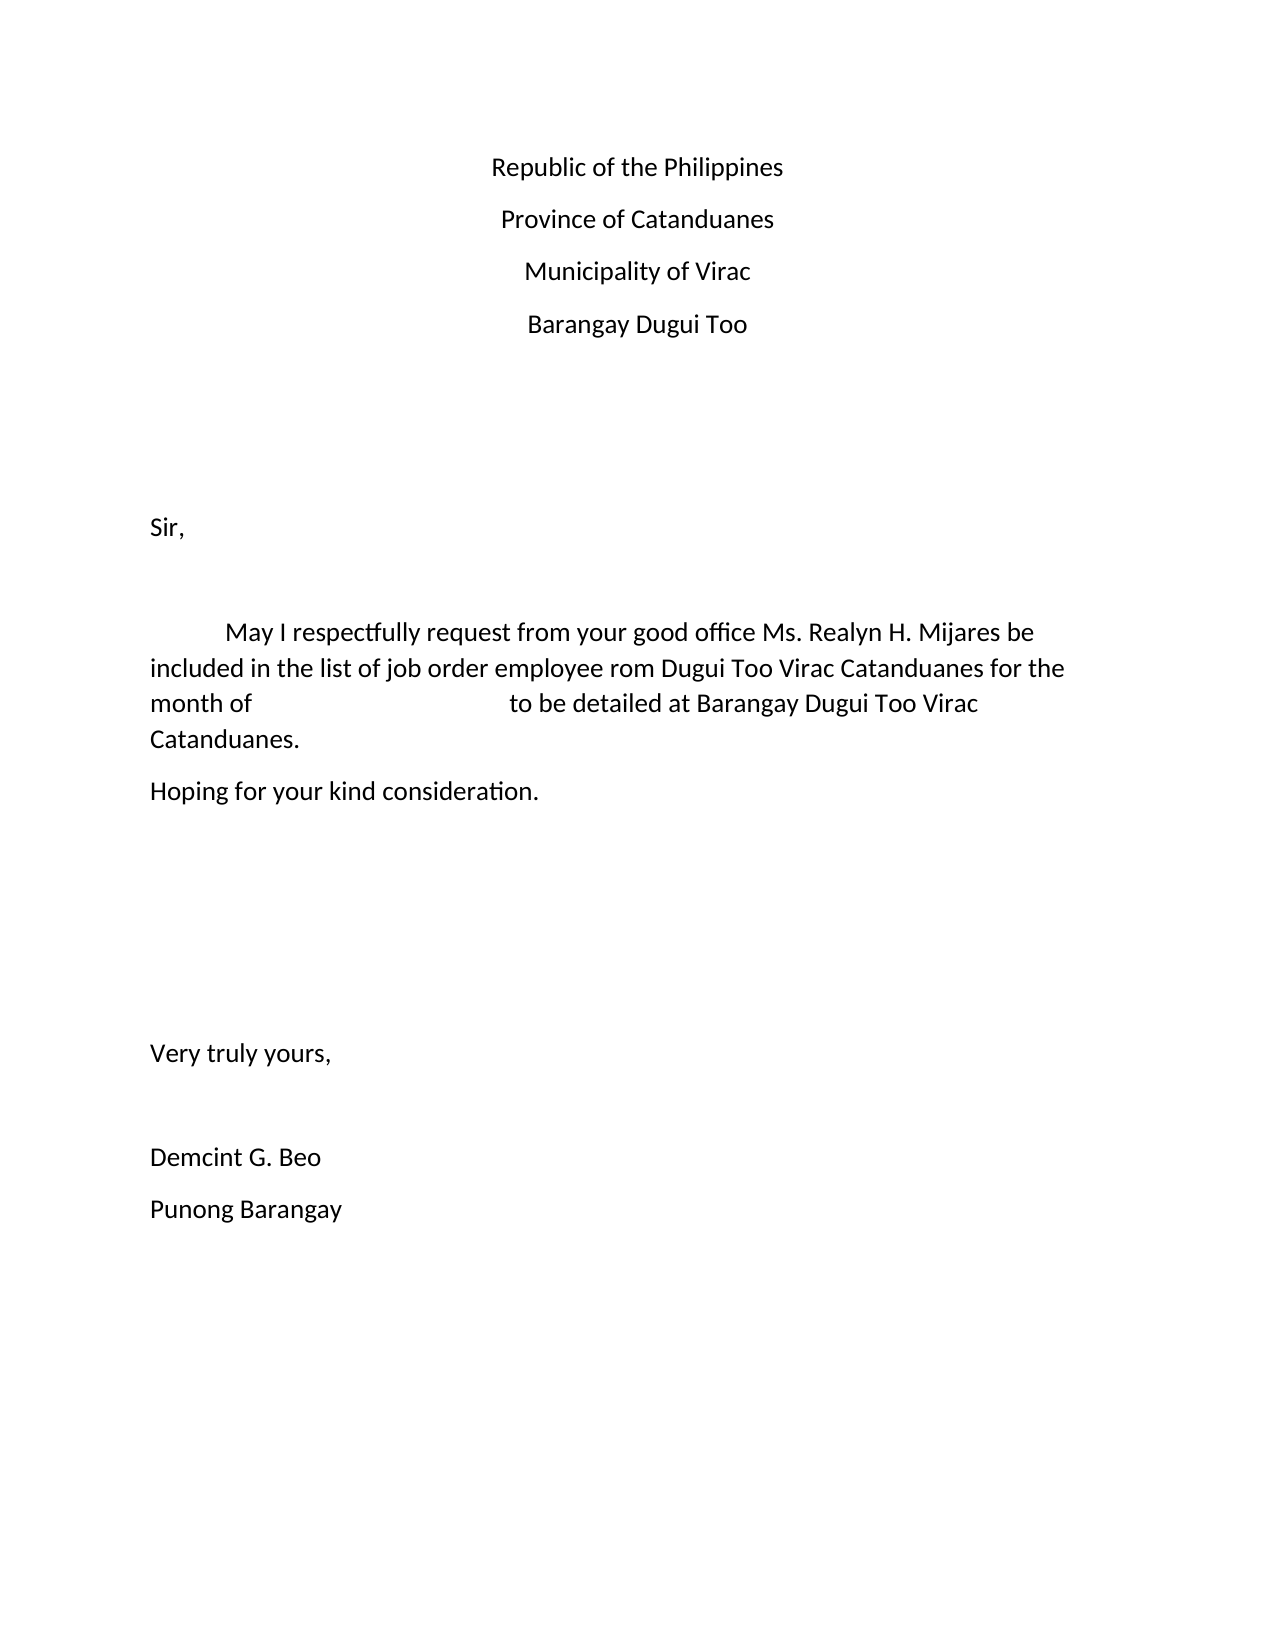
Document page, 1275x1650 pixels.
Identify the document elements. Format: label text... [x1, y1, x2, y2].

text Punong Barangay [150, 1193, 1125, 1226]
text Demcint G. Beo [150, 1140, 1125, 1173]
text Sir, [150, 511, 1125, 544]
text Republic of the Philippines [150, 150, 1125, 183]
text Very truly yours, [150, 1036, 1125, 1069]
text Hoping for your kind consideration. [150, 774, 1125, 807]
text Barangay Dugui Too [150, 307, 1125, 340]
text Municipality of Virac [150, 254, 1125, 288]
text Province of Catanduanes [150, 202, 1125, 235]
text May I respectfully request from your good office Ms. Realyn H. Mijares be included in the list of job order employee rom Dugui Too Virac Catanduanes for the month of to be detailed at Barangay Dugui Too Virac Catanduanes. [150, 615, 1125, 755]
